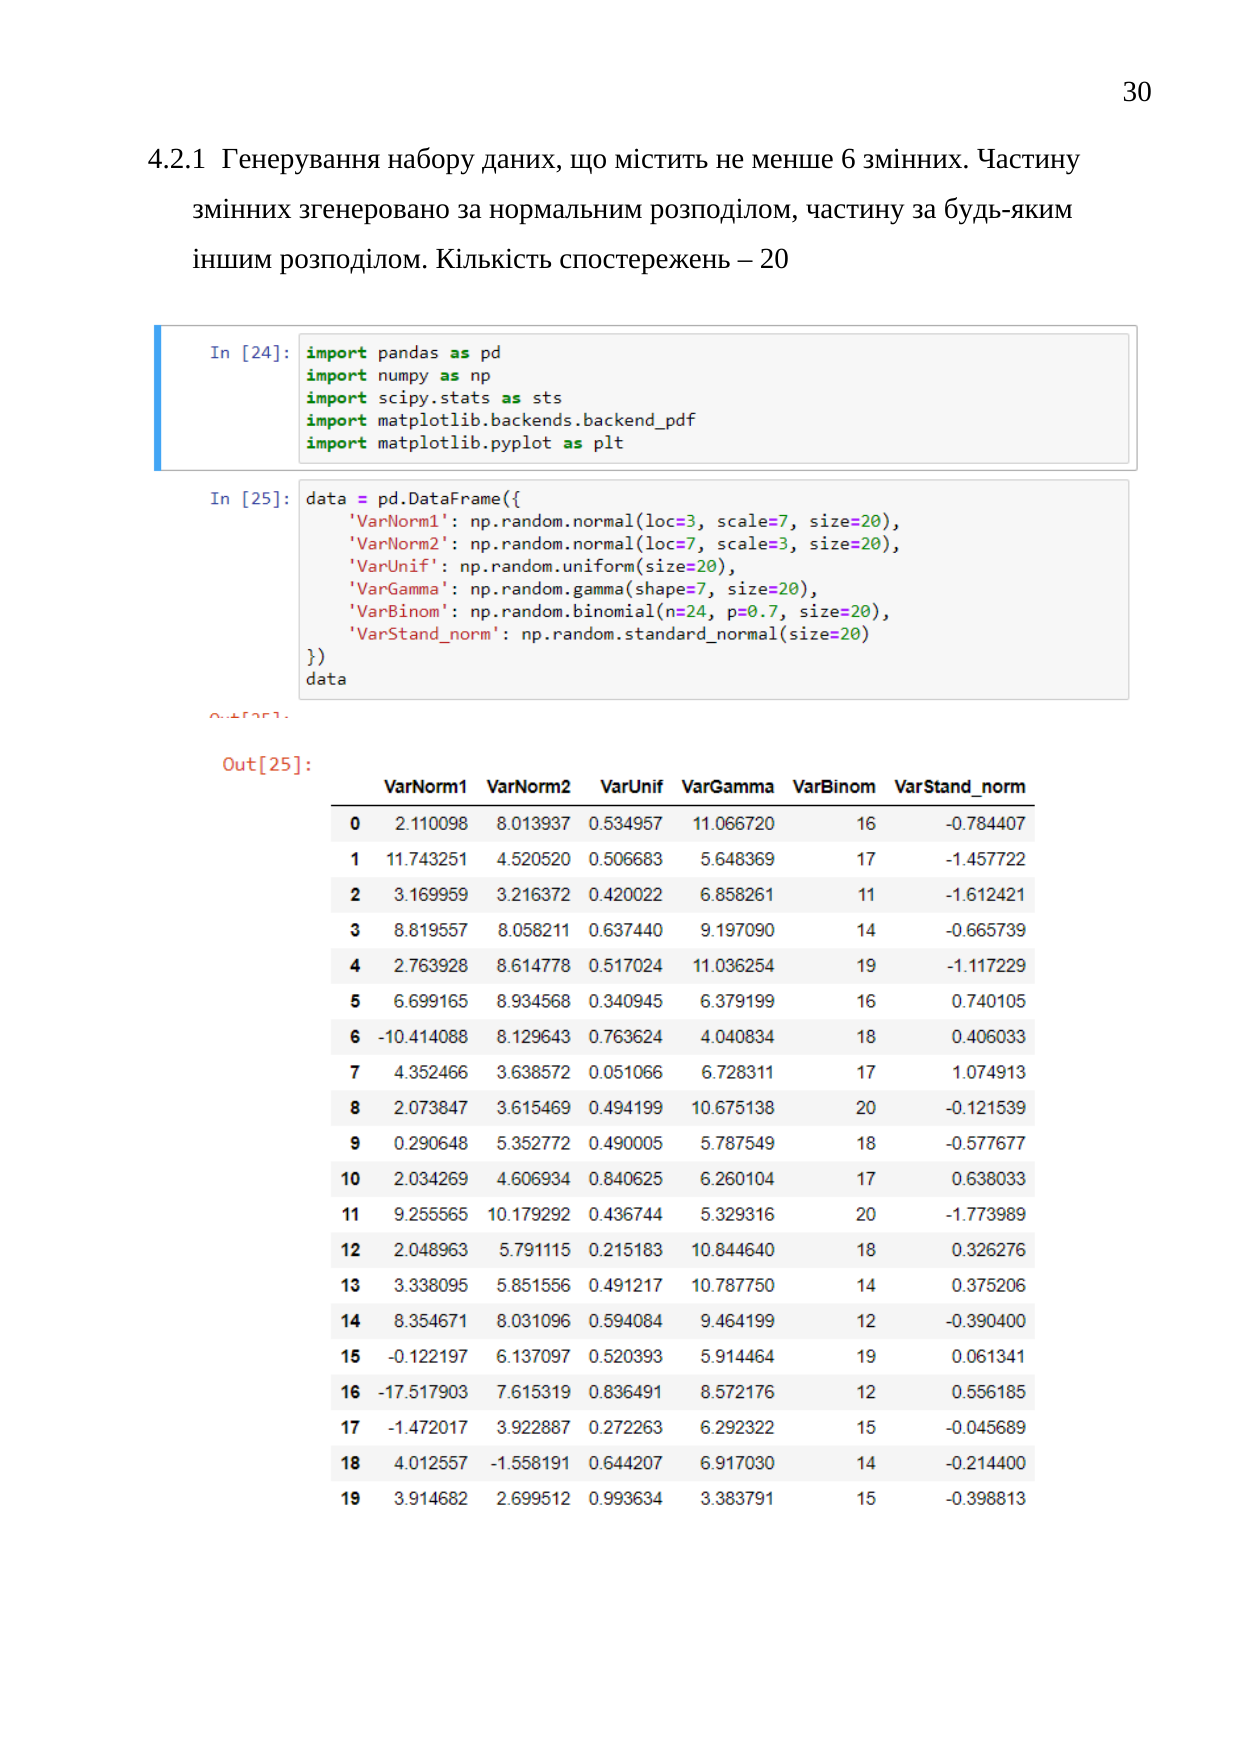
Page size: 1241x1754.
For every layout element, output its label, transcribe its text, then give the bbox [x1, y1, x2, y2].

list Генерування набору даних, що містить не менше 6 змінних. Частину змінних згенеровано за нормальним розподілом, частину за будь-яким іншим розподілом. Кількість спостережень – 20 [148, 141, 1152, 275]
picture [147, 312, 1152, 718]
picture [147, 755, 1152, 1526]
